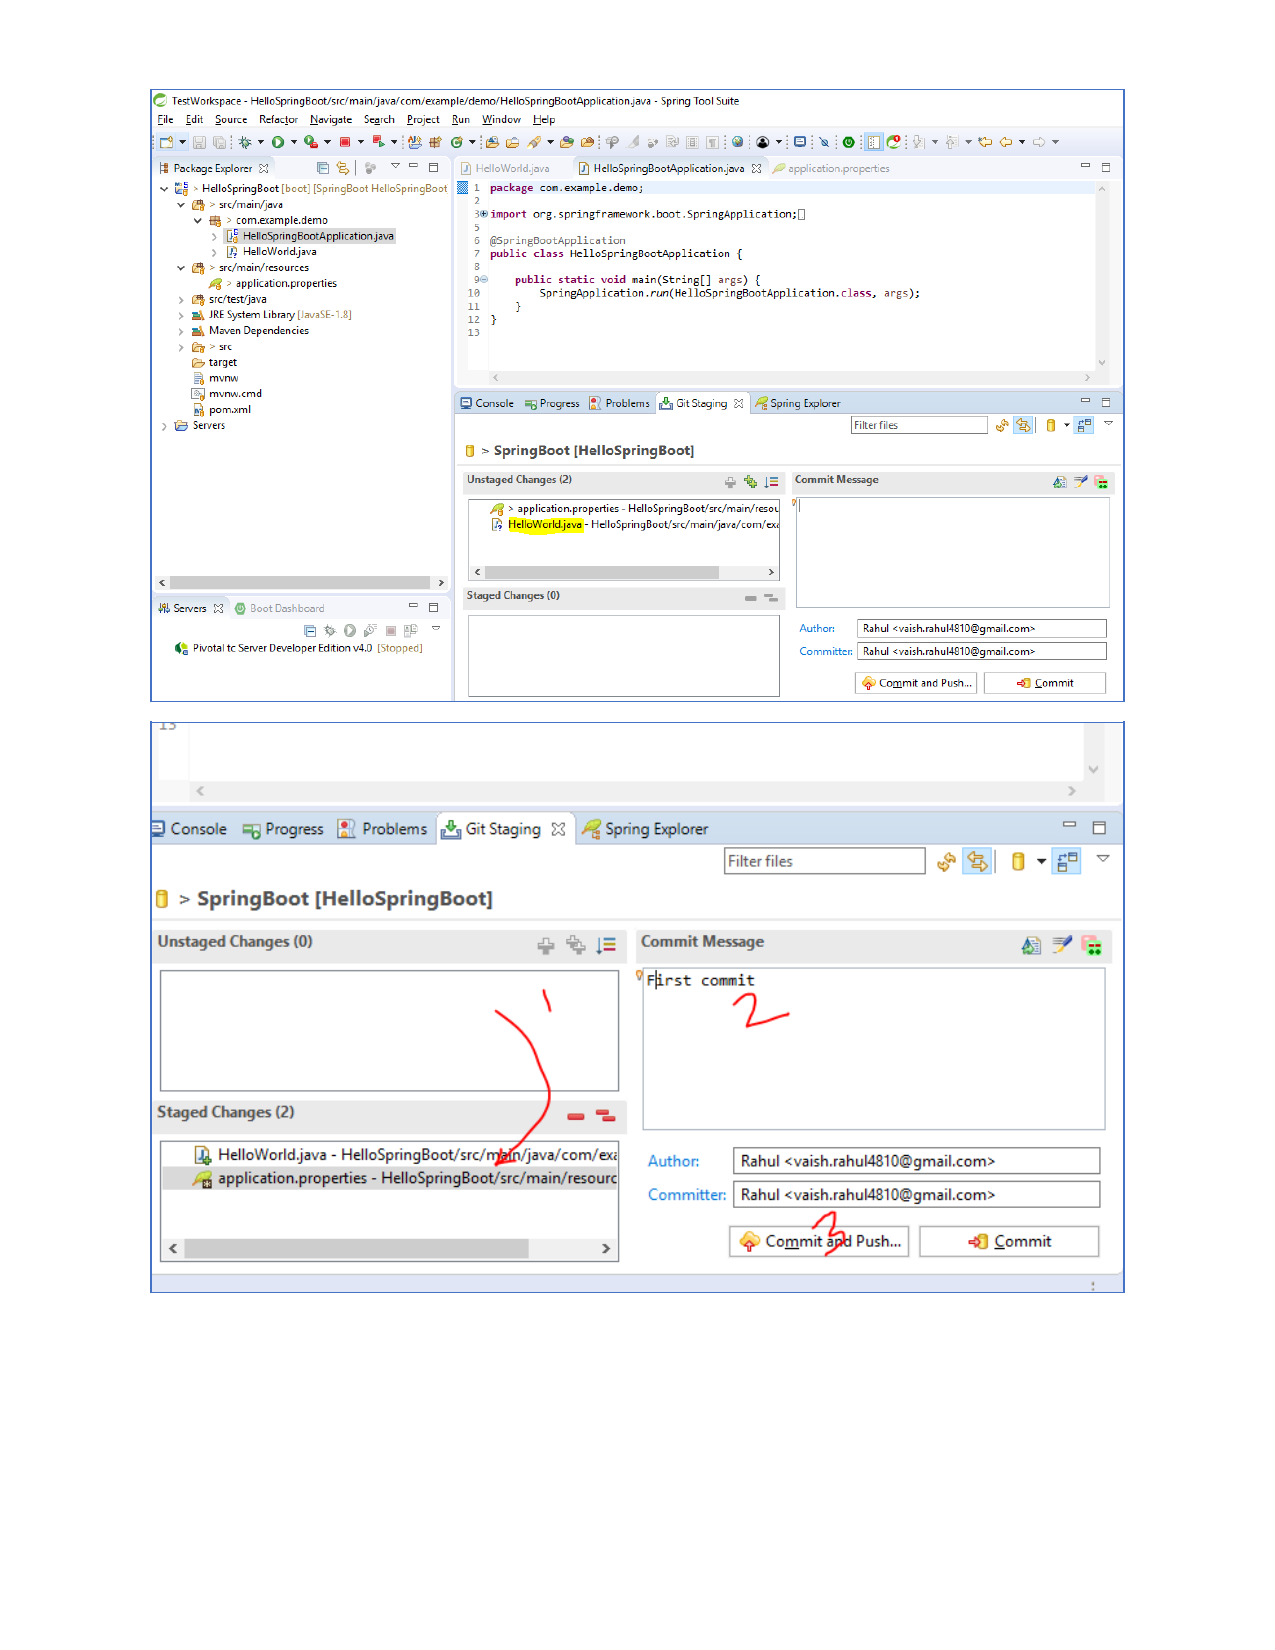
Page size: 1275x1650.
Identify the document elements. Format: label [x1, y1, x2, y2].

picture [152, 90, 1123, 701]
picture [152, 723, 1123, 1292]
